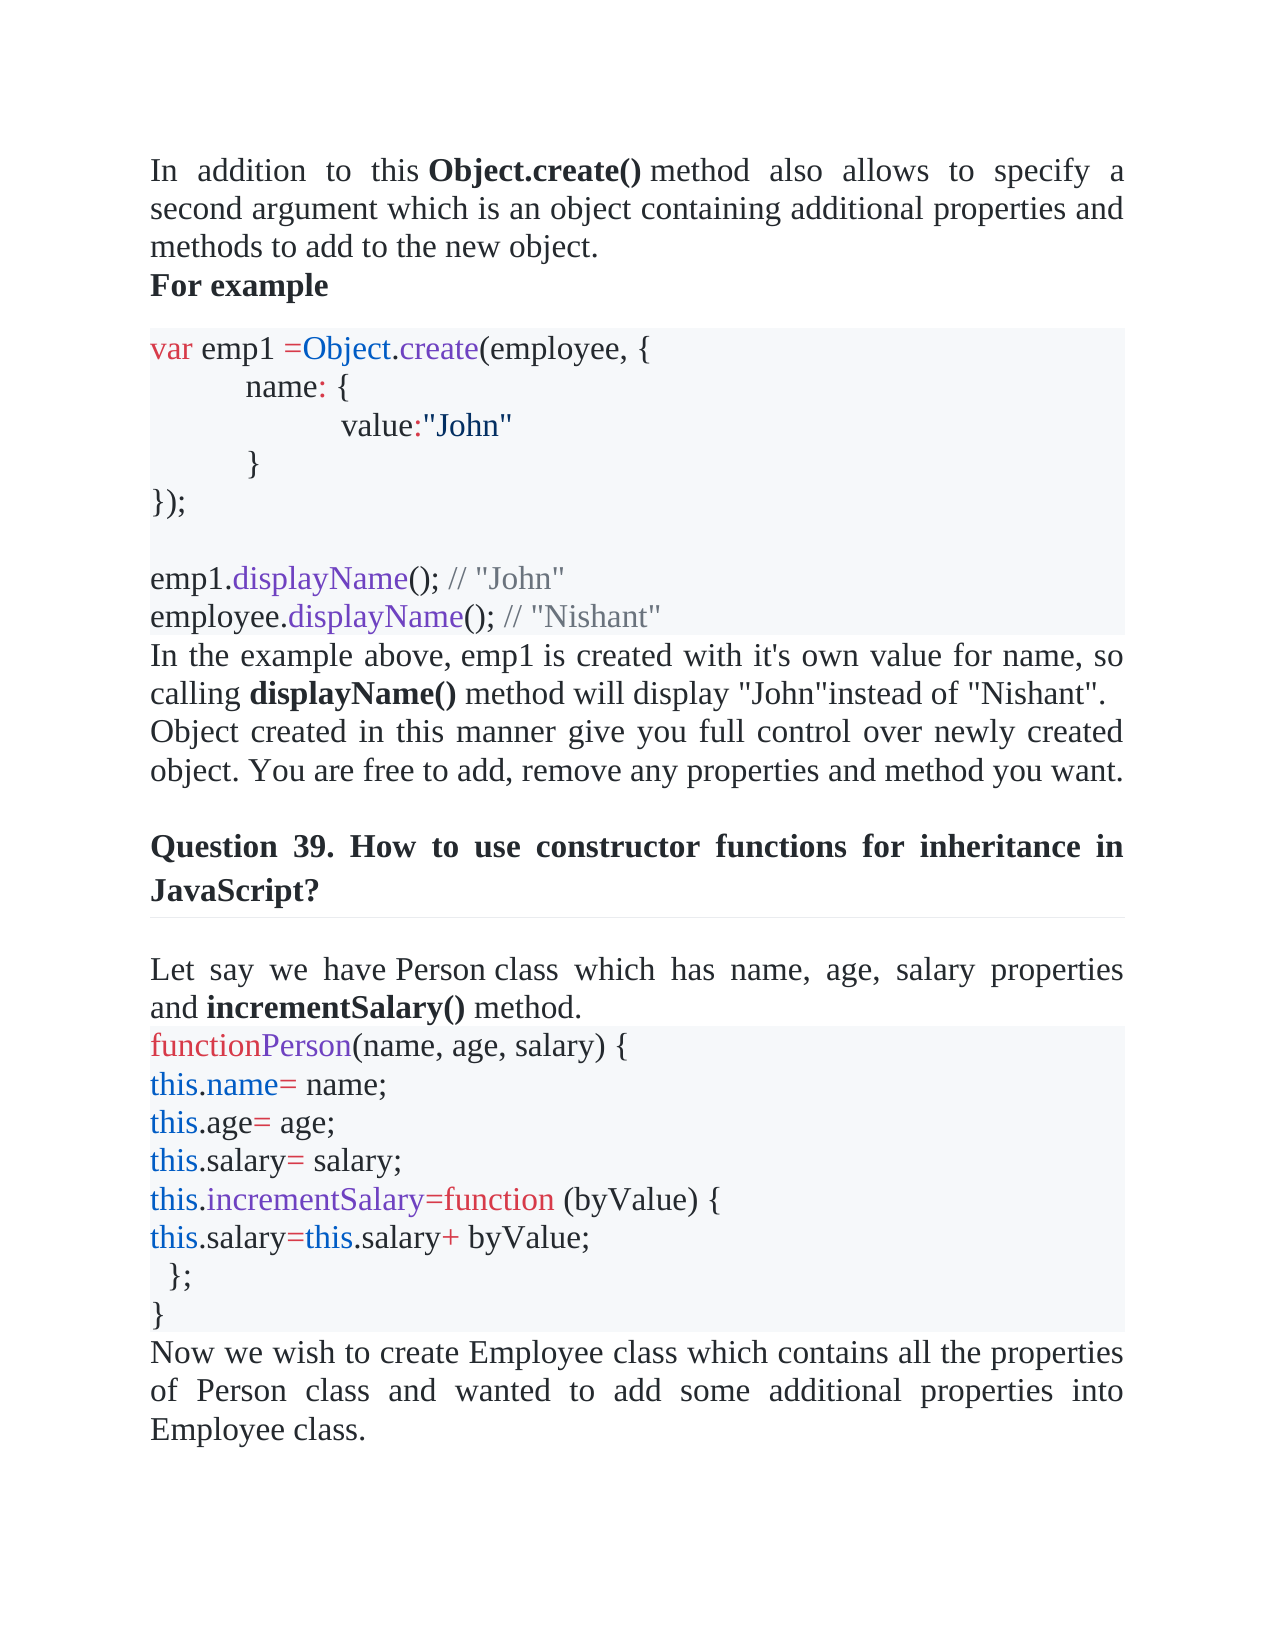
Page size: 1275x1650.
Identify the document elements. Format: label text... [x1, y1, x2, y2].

text Now we wish to create Employee class which contains all the properties of Person class and wanted to add some additional properties into Employee class. [150, 1332, 1125, 1447]
text this.name= name; [150, 1064, 1125, 1102]
text }); [150, 482, 1125, 520]
text employee.displayName(); // "Nishant" [150, 597, 1125, 635]
text } [150, 1294, 1125, 1332]
text this.salary= salary; [150, 1141, 1125, 1179]
text In the example above, emp1 is created with it's own value for name, so calling displayName() method will display "John"instead of "Nishant". [150, 635, 1125, 712]
text this.age= age; [150, 1102, 1125, 1141]
text var emp1 =Object.create(employee, { [150, 328, 1125, 367]
text value:"John" [150, 405, 1125, 443]
text name: { [150, 367, 1125, 405]
text emp1.displayName(); // "John" [150, 558, 1125, 597]
text this.salary=this.salary+ byValue; [150, 1217, 1125, 1256]
text For example [150, 265, 1125, 303]
text Let say we have Person class which has name, age, salary properties and incrementSalary() method. [150, 949, 1125, 1026]
text } [150, 443, 1125, 482]
text In addition to this Object.create() method also allows to specify a second argument which is an object containing additional properties and methods to add to the new object. [150, 150, 1125, 265]
text this.incrementSalary=function (byValue) { [150, 1179, 1125, 1217]
text functionPerson(name, age, salary) { [150, 1026, 1125, 1064]
text }; [150, 1256, 1125, 1294]
text Object created in this manner give you full control over newly created object. You are free to add, remove any properties and method you want. [150, 712, 1125, 788]
subtitle Question 39. How to use constructor functions for inheritance in JavaScript? [150, 826, 1125, 917]
